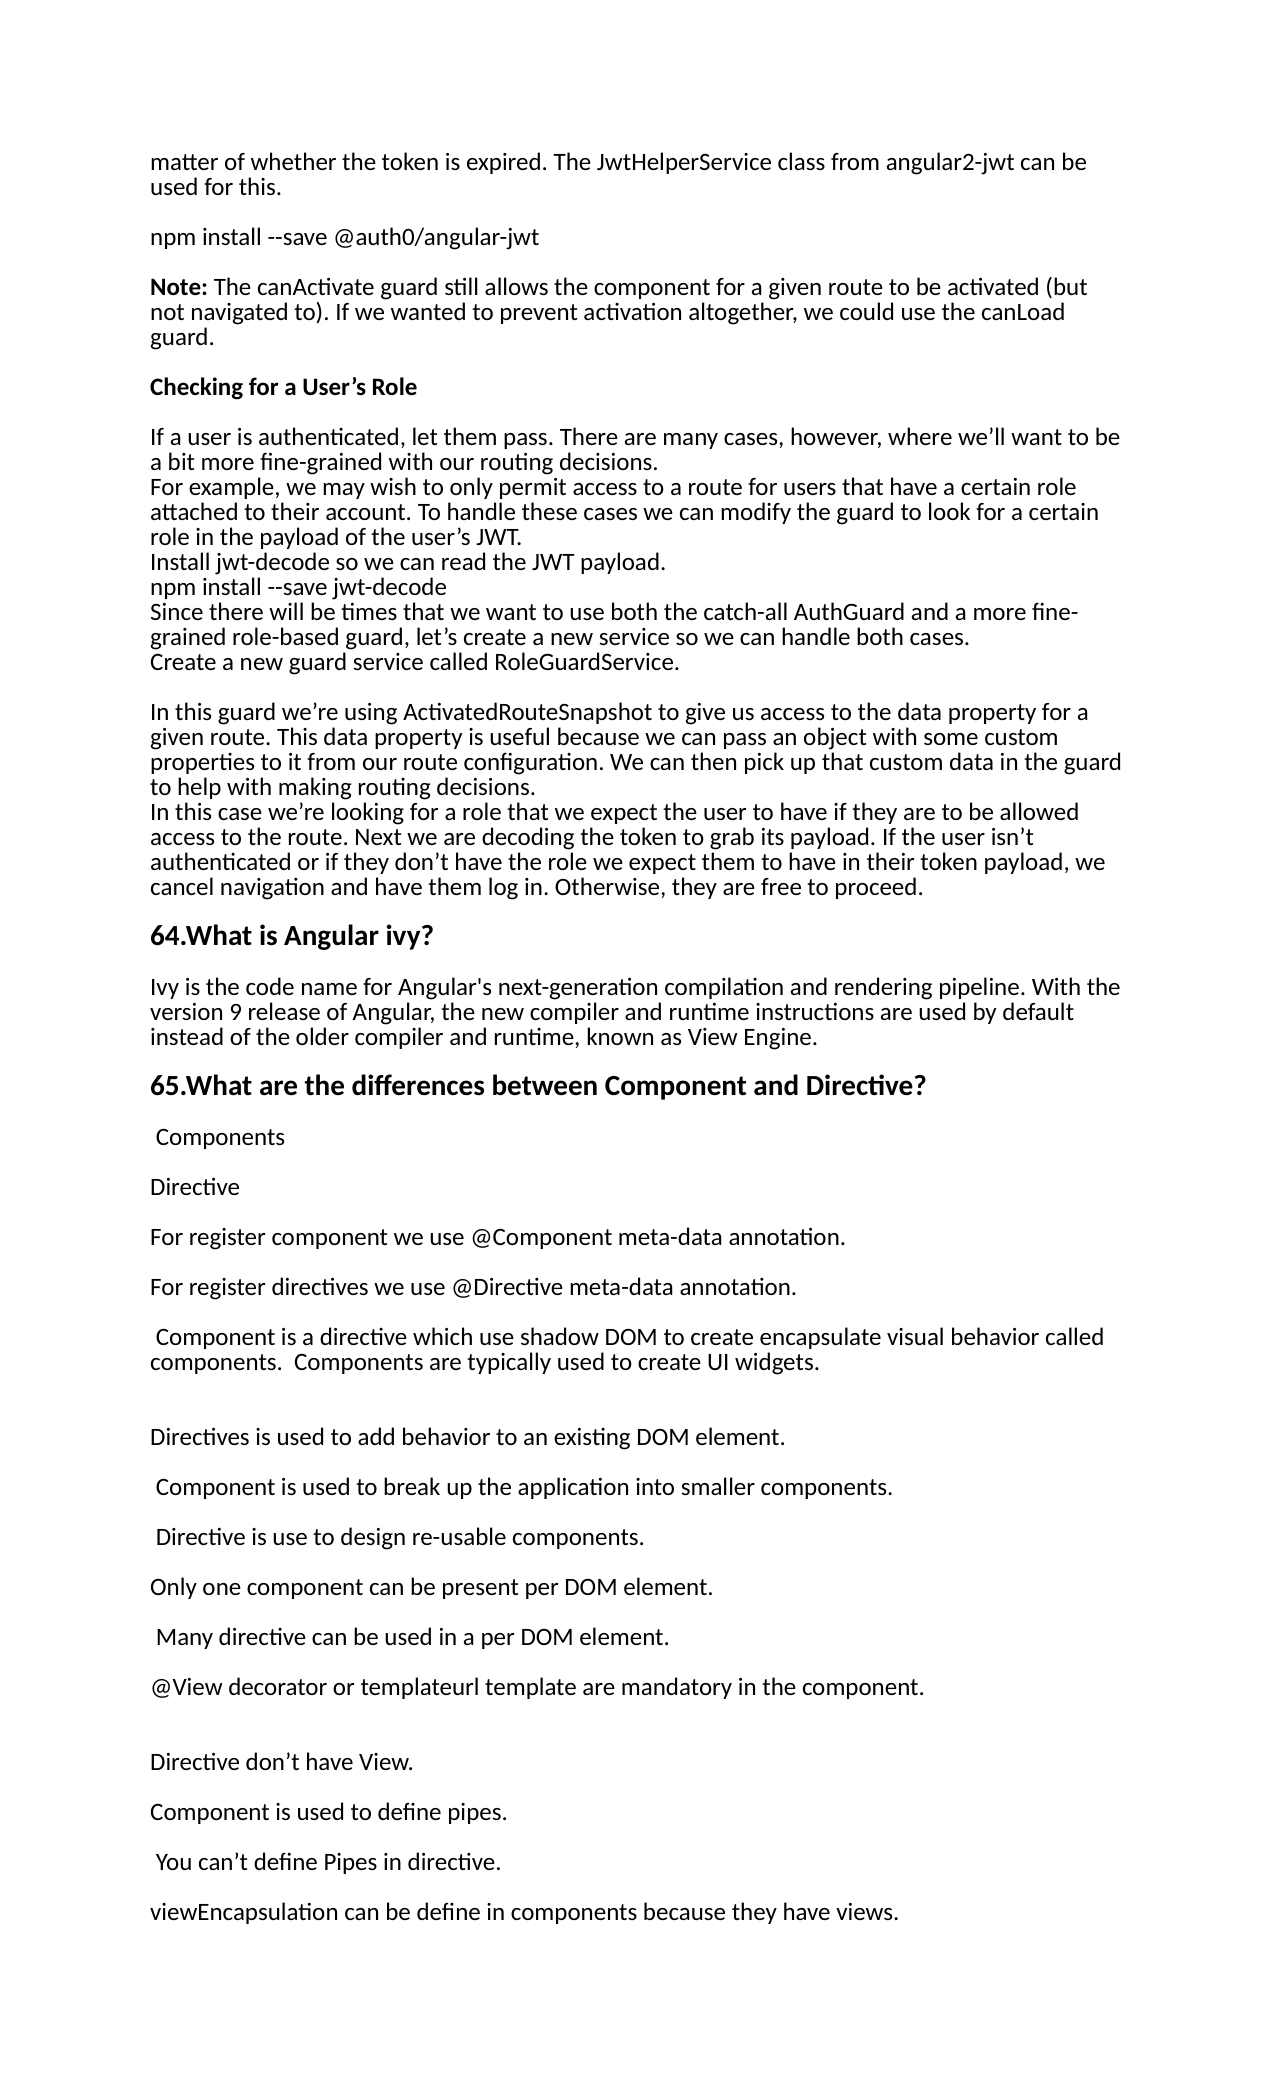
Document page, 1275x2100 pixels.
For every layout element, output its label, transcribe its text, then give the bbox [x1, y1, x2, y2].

text npm install --save jwt-decode [150, 575, 1125, 600]
text In this guard we’re using ActivatedRouteSnapshot to give us access to the data property for a given route. This data property is useful because we can pass an object with some custom properties to it from our route configuration. We can then pick up that custom data in the guard to help with making routing decisions. [150, 700, 1125, 800]
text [150, 150, 1125, 200]
text Install jwt-decode so we can read the JWT payload. [150, 550, 1125, 575]
text Since there will be times that we want to use both the catch-all AuthGuard and a more fine-grained role-based guard, let’s create a new service so we can handle both cases. [150, 600, 1125, 650]
text Ivy is the code name for Angular's next-generation compilation and rendering pipeline. With the version 9 release of Angular, the new compiler and runtime instructions are used by default instead of the older compiler and runtime, known as View Engine. [150, 975, 1125, 1050]
text Checking for a User’s Role [150, 375, 1125, 400]
text You can’t define Pipes in directive. [150, 1850, 1125, 1875]
text npm install --save @auth0/angular-jwt [150, 225, 1125, 250]
text Only one component can be present per DOM element. [150, 1575, 1125, 1600]
text Directive [150, 1175, 1125, 1200]
text Directives is used to add behavior to an existing DOM element. [150, 1425, 1125, 1450]
text Many directive can be used in a per DOM element. [150, 1625, 1125, 1650]
text If a user is authenticated, let them pass. There are many cases, however, where we’ll want to be a bit more fine-grained with our routing decisions. [150, 425, 1125, 475]
text Component is a directive which use shadow DOM to create encapsulate visual behavior called components. Components are typically used to create UI widgets. [150, 1325, 1125, 1375]
text 65.What are the differences between Component and Directive? [150, 1075, 1125, 1100]
text For example, we may wish to only permit access to a route for users that have a certain role attached to their account. To handle these cases we can modify the guard to look for a certain role in the payload of the user’s JWT. [150, 475, 1125, 550]
text Components [150, 1125, 1125, 1150]
text Note: The canActivate guard still allows the component for a given route to be activated (but not navigated to). If we wanted to prevent activation altogether, we could use the canLoad guard. [150, 275, 1125, 350]
text Component is used to define pipes. [150, 1800, 1125, 1825]
text For register component we use @Component meta-data annotation. [150, 1225, 1125, 1250]
text Create a new guard service called RoleGuardService. [150, 650, 1125, 675]
text For register directives we use @Directive meta-data annotation. [150, 1275, 1125, 1300]
text In this case we’re looking for a role that we expect the user to have if they are to be allowed access to the route. Next we are decoding the token to grab its payload. If the user isn’t authenticated or if they don’t have the role we expect them to have in their token payload, we cancel navigation and have them log in. Otherwise, they are free to proceed. [150, 800, 1125, 900]
text Component is used to break up the application into smaller components. [150, 1475, 1125, 1500]
text Directive is use to design re-usable components. [150, 1525, 1125, 1550]
text @View decorator or templateurl template are mandatory in the component. [150, 1675, 1125, 1700]
text 64.What is Angular ivy? [150, 925, 1125, 950]
text viewEncapsulation can be define in components because they have views. [150, 1900, 1125, 1925]
text Directive don’t have View. [150, 1750, 1125, 1775]
